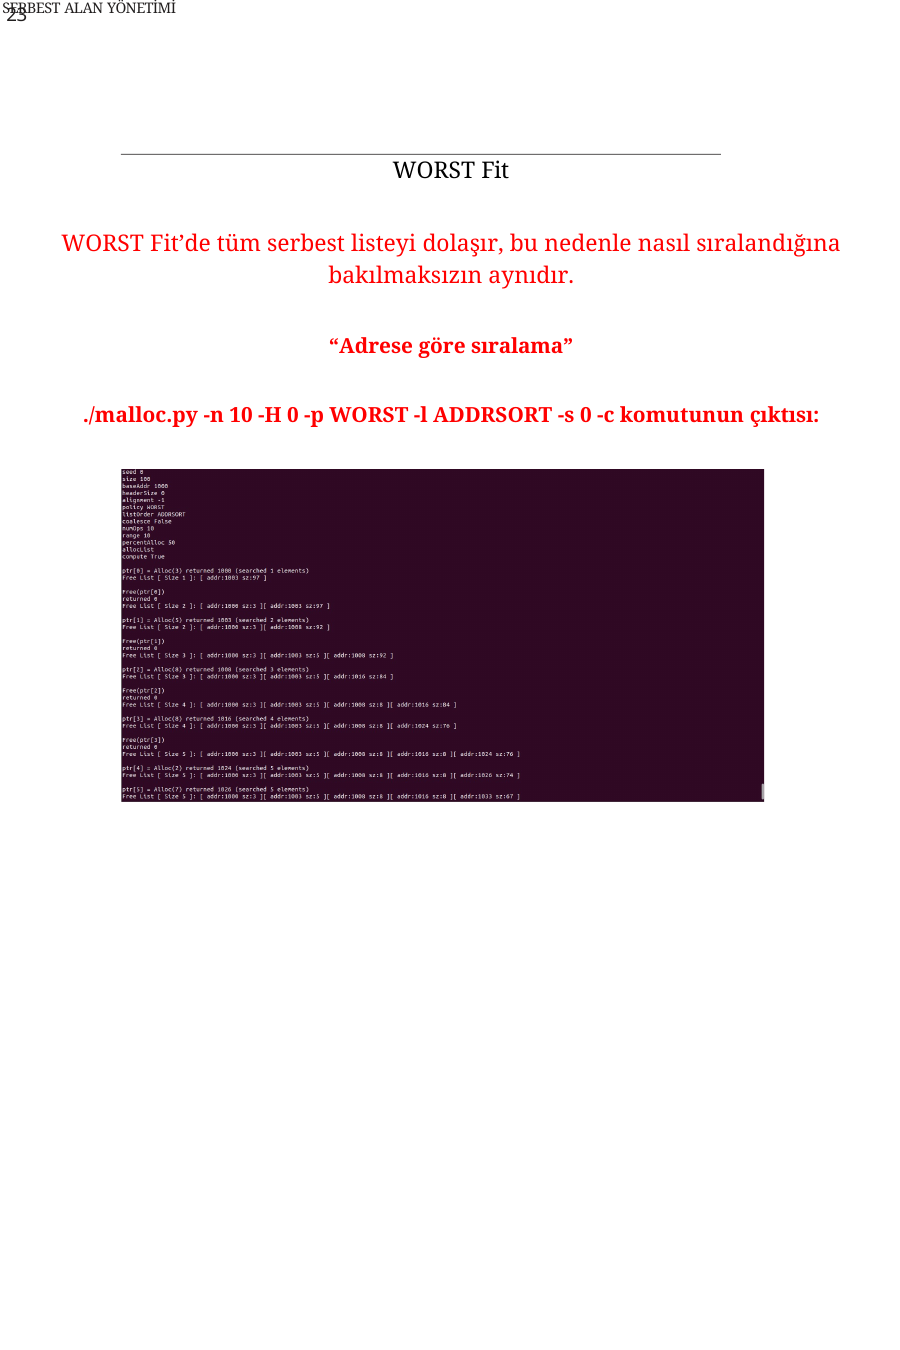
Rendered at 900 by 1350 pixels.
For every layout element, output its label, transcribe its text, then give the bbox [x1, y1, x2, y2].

text ./malloc.py -n 10 -H 0 -p WORST -l ADDRSORT -s 0 -c komutunun çıktısı: [52, 401, 850, 429]
text WORST Fit [52, 154, 849, 184]
text “Adrese göre sıralama” [52, 331, 849, 360]
picture [121, 469, 765, 802]
subtitle WORST Fit’de tüm serbest listeyi dolaşır, bu nedenle nasıl sıralandığına bakılmaksızın aynıdır. [52, 227, 850, 290]
